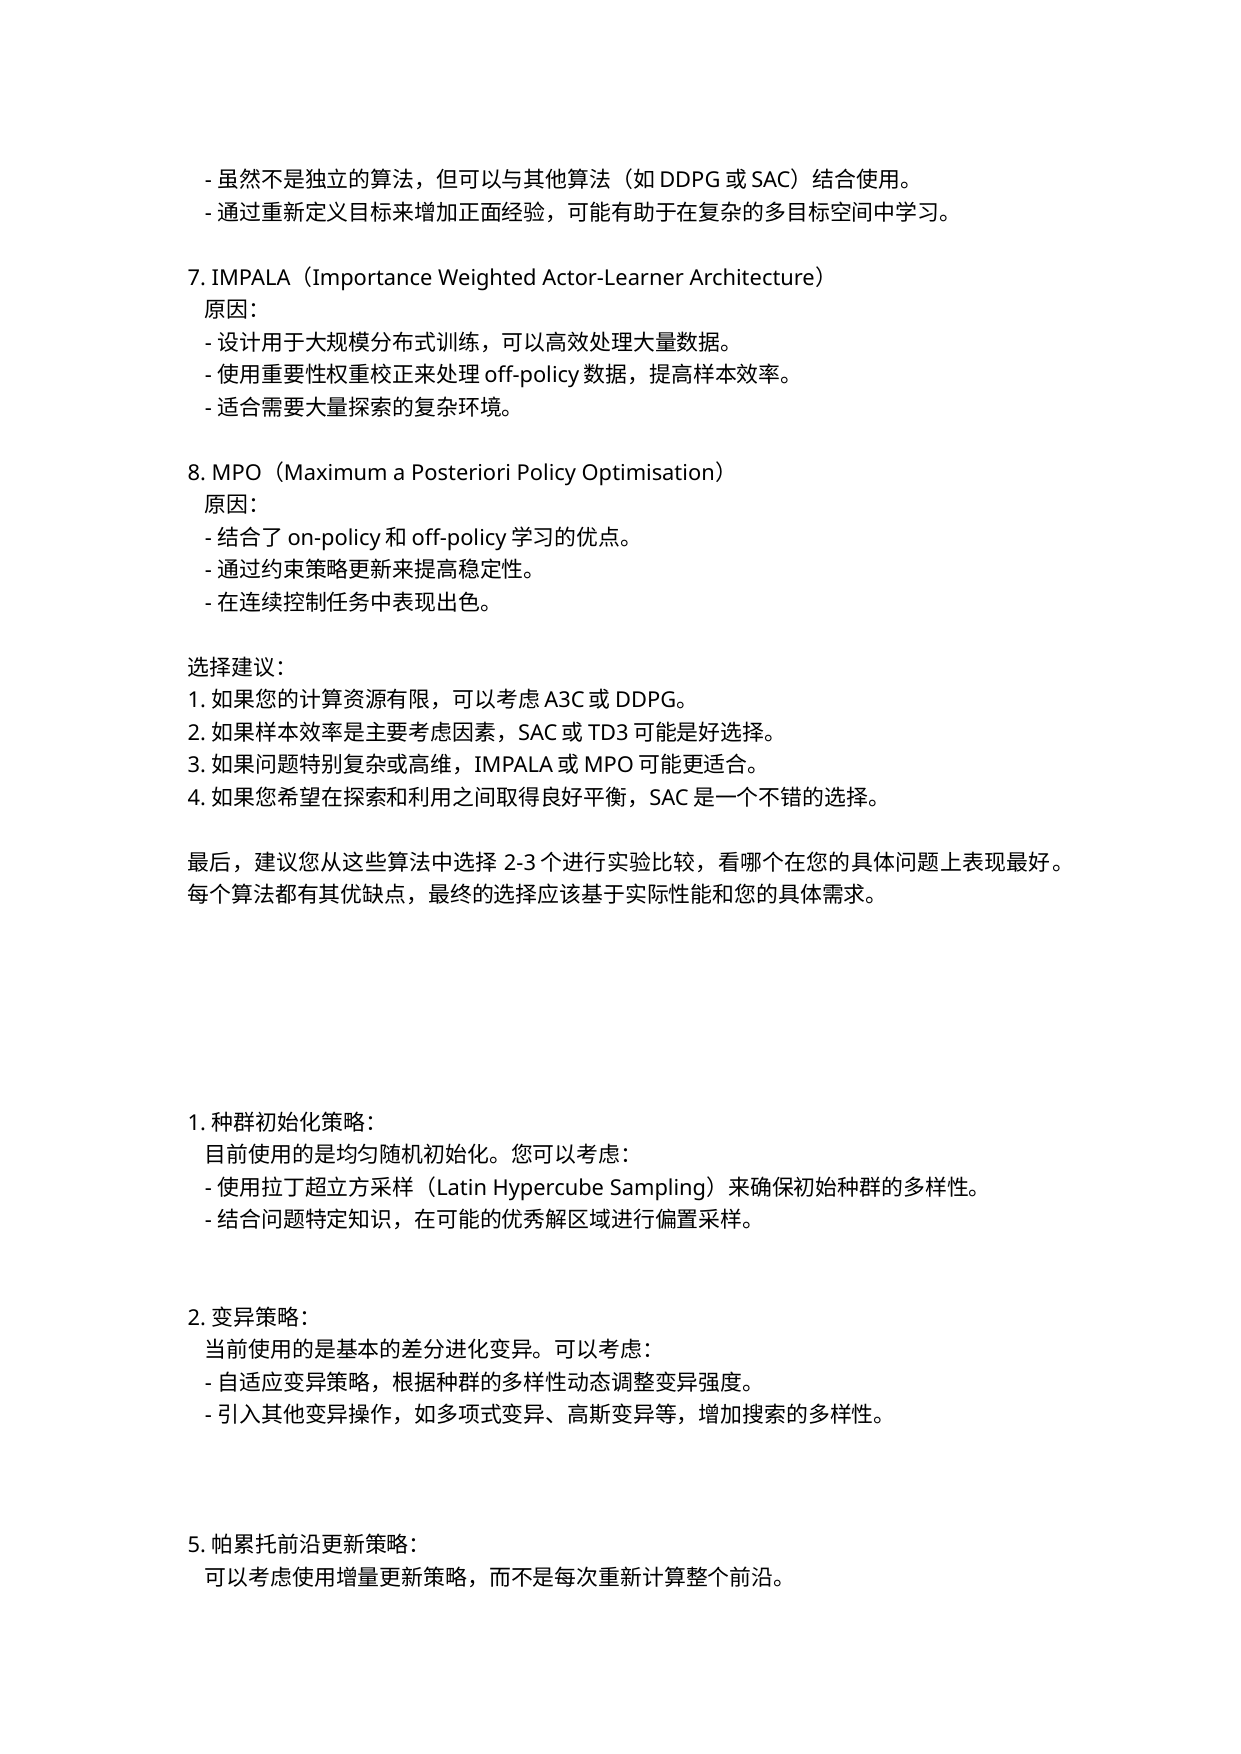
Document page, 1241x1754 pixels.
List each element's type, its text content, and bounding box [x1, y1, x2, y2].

text - 在连续控制任务中表现出色。 [187, 584, 1053, 617]
text 8. MPO（Maximum a Posteriori Policy Optimisation） [187, 454, 1053, 487]
text - 结合问题特定知识，在可能的优秀解区域进行偏置采样。 [187, 1202, 1053, 1234]
text 2. 变异策略： [187, 1299, 1053, 1332]
text - 引入其他变异操作，如多项式变异、高斯变异等，增加搜索的多样性。 [187, 1397, 1053, 1429]
text 3. 如果问题特别复杂或高维，IMPALA或MPO可能更适合。 [187, 747, 1053, 779]
text 4. 如果您希望在探索和利用之间取得良好平衡，SAC是一个不错的选择。 [187, 779, 1053, 812]
text 目前使用的是均匀随机初始化。您可以考虑： [187, 1137, 1053, 1169]
text - 使用重要性权重校正来处理off-policy数据，提高样本效率。 [187, 357, 1053, 389]
text - 结合了on-policy和off-policy学习的优点。 [187, 519, 1053, 552]
text 5. 帕累托前沿更新策略： [187, 1527, 1053, 1559]
text 2. 如果样本效率是主要考虑因素，SAC或TD3可能是好选择。 [187, 714, 1053, 747]
text - 设计用于大规模分布式训练，可以高效处理大量数据。 [187, 324, 1053, 357]
text 可以考虑使用增量更新策略，而不是每次重新计算整个前沿。 [187, 1559, 1053, 1592]
text 1. 如果您的计算资源有限，可以考虑A3C或DDPG。 [187, 682, 1053, 714]
text - 虽然不是独立的算法，但可以与其他算法（如DDPG或SAC）结合使用。 [187, 162, 1053, 194]
text - 自适应变异策略，根据种群的多样性动态调整变异强度。 [187, 1364, 1053, 1397]
text 7. IMPALA（Importance Weighted Actor-Learner Architecture） [187, 259, 1053, 292]
text 当前使用的是基本的差分进化变异。可以考虑： [187, 1332, 1053, 1364]
text - 通过约束策略更新来提高稳定性。 [187, 552, 1053, 584]
text - 适合需要大量探索的复杂环境。 [187, 389, 1053, 422]
text 原因： [187, 292, 1053, 324]
text 最后，建议您从这些算法中选择2-3个进行实验比较，看哪个在您的具体问题上表现最好。每个算法都有其优缺点，最终的选择应该基于实际性能和您的具体需求。 [187, 844, 1053, 909]
text 原因： [187, 487, 1053, 519]
text 选择建议： [187, 649, 1053, 682]
text - 使用拉丁超立方采样（Latin Hypercube Sampling）来确保初始种群的多样性。 [187, 1169, 1053, 1202]
text 1. 种群初始化策略： [187, 1104, 1053, 1137]
text - 通过重新定义目标来增加正面经验，可能有助于在复杂的多目标空间中学习。 [187, 194, 1053, 227]
